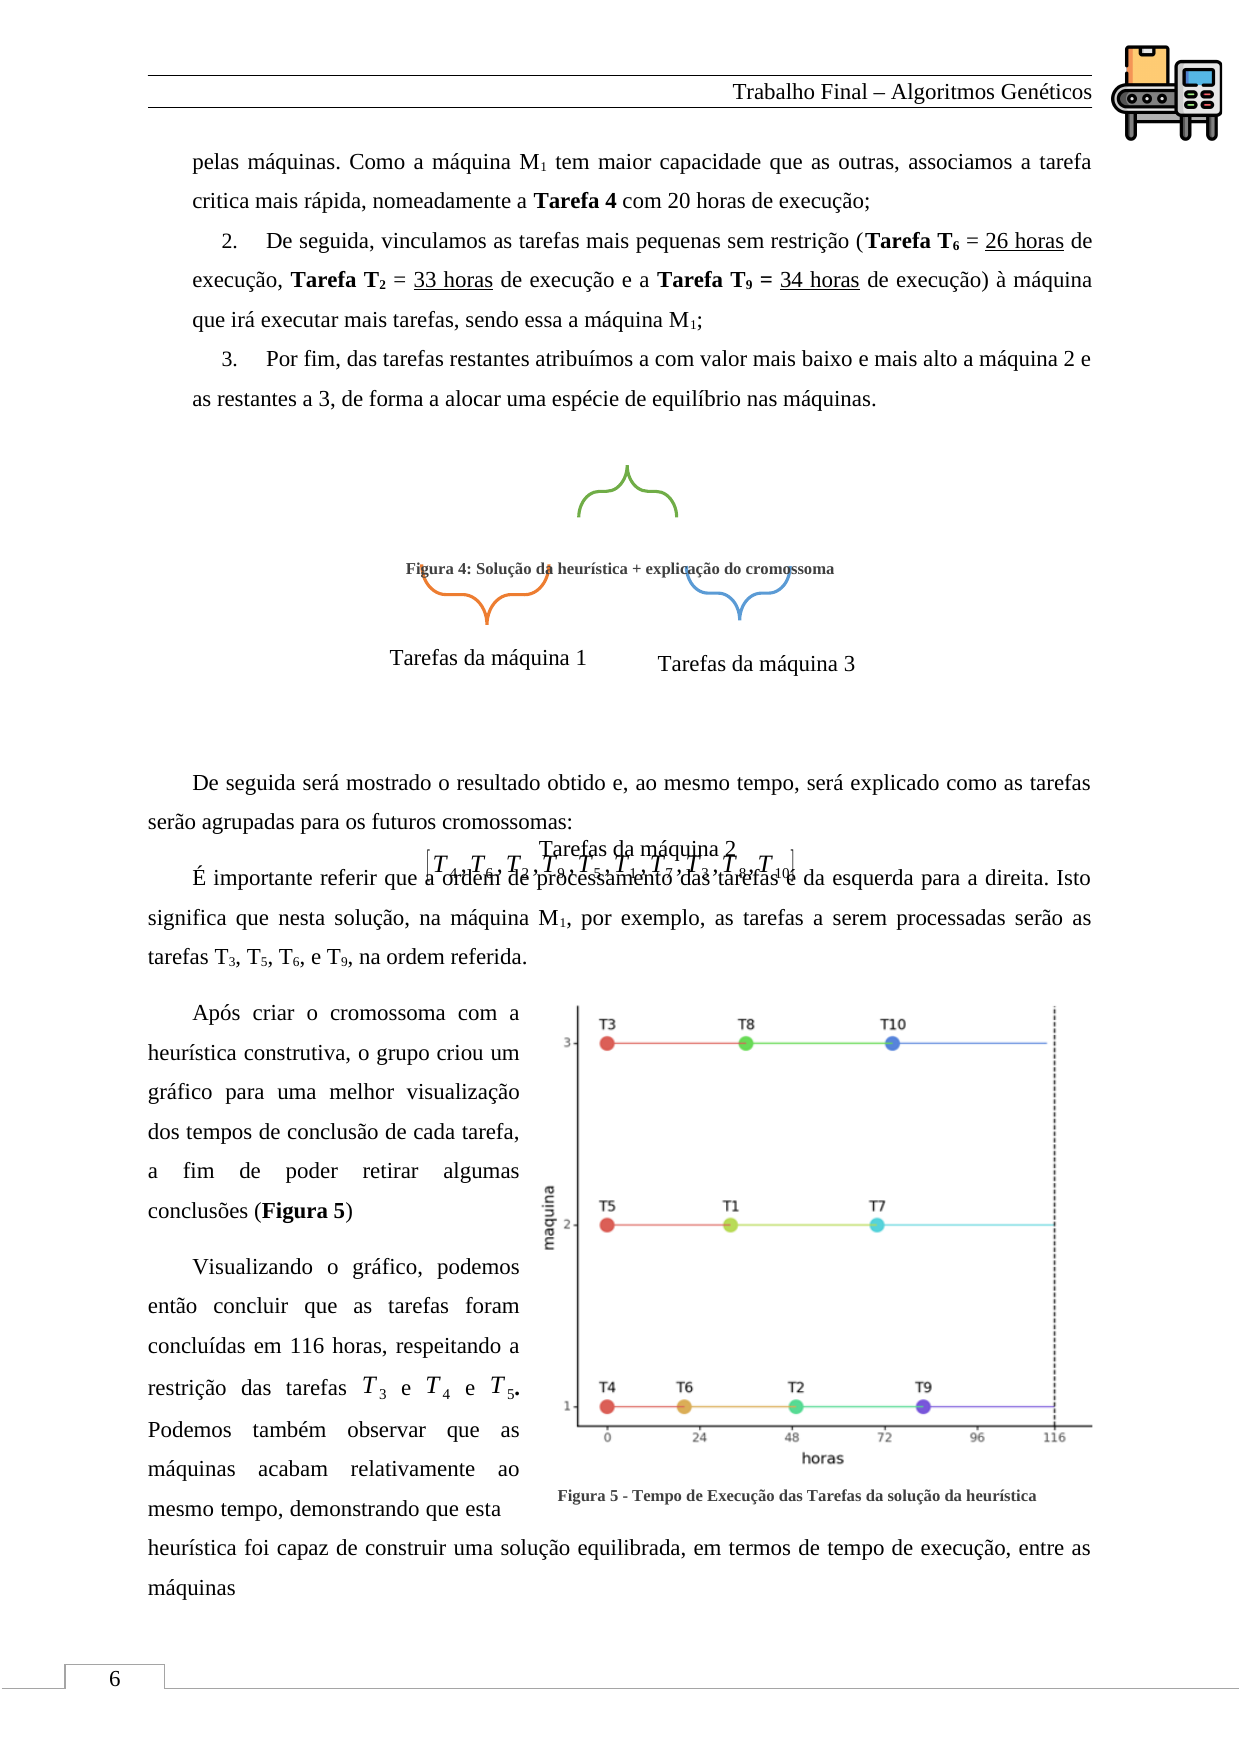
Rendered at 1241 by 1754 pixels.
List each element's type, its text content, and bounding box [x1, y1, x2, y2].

text Após criar o cromossoma com a heurística construtiva, o grupo criou um gráfico para uma melhor visualização dos tempos de conclusão de cada tarefa, a fim de poder retirar algumas conclusões (Figura 5) [148, 999, 1092, 1223]
picture [538, 1002, 1093, 1477]
text É importante referir que a ordem de processamento das tarefas é da esquerda para a direita. Isto significa que nesta solução, na máquina M1, por exemplo, as tarefas a serem processadas serão as tarefas T3, T5, T6, e T9, na ordem referida. [148, 864, 1092, 970]
text Visualizando o gráfico, podemos então concluir que as tarefas foram concluídas em 116 horas, respeitando a restrição das tarefas e e . Podemos também observar que as máquinas acabam relativamente ao mesmo tempo, demonstrando que esta heurística foi capaz de construir uma solução equilibrada, em termos de tempo de execução, entre as máquinas [148, 1253, 1092, 1600]
list De seguida, vinculamos as tarefas mais pequenas sem restrição (Tarefa T6 = 26 horas de execução, Tarefa T2 = 33 horas de execução e a Tarefa T9 = 34 horas de execução) à máquina que irá executar mais tarefas, sendo essa a máquina M1; [192, 227, 1092, 332]
text De seguida será mostrado o resultado obtido e, ao mesmo tempo, será explicado como as tarefas serão agrupadas para os futuros cromossomas: [148, 441, 1092, 834]
list Por fim, das tarefas restantes atribuímos a com valor mais baixo e mais alto a máquina 2 e as restantes a 3, de forma a alocar uma espécie de equilíbrio nas máquinas. [192, 345, 1092, 411]
picture [1111, 37, 1223, 149]
